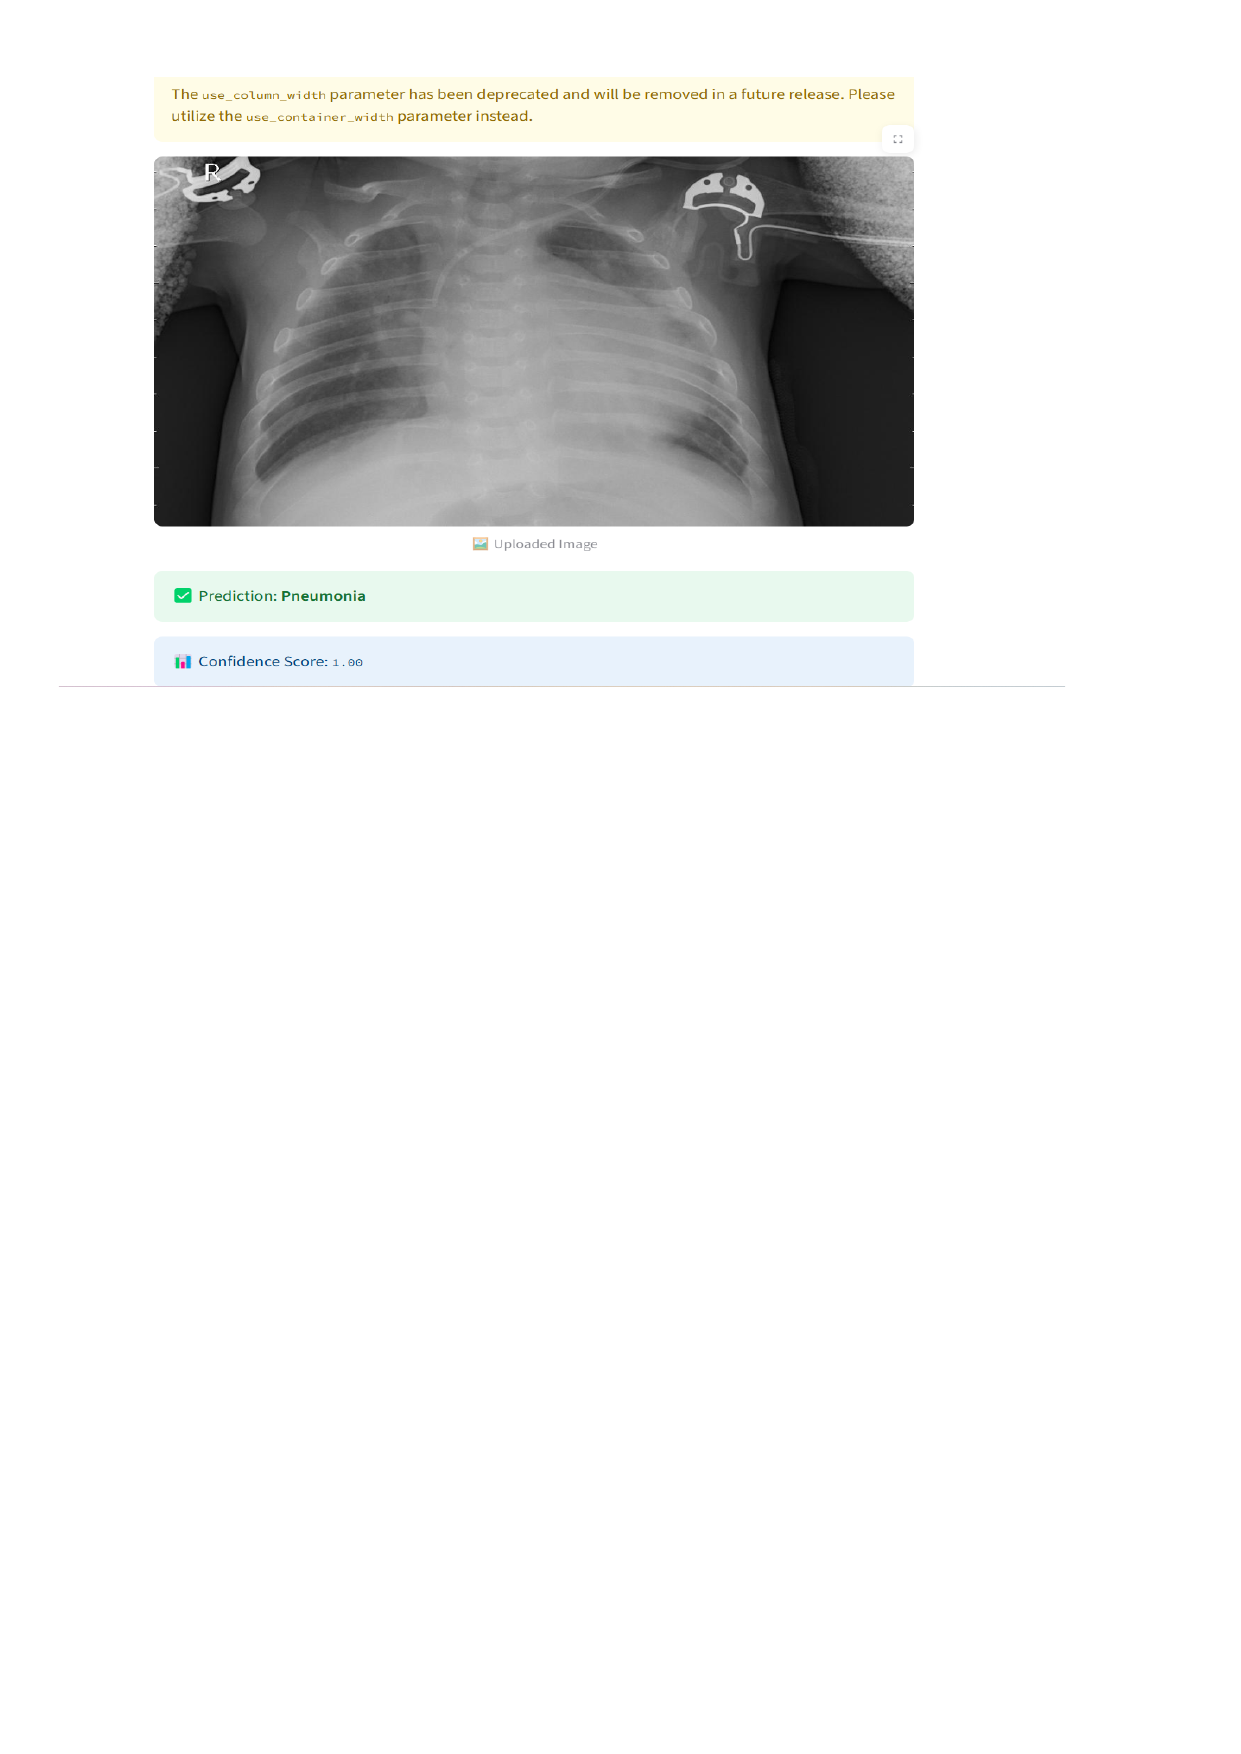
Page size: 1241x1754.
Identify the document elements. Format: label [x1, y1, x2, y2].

picture [58, 60, 1066, 687]
